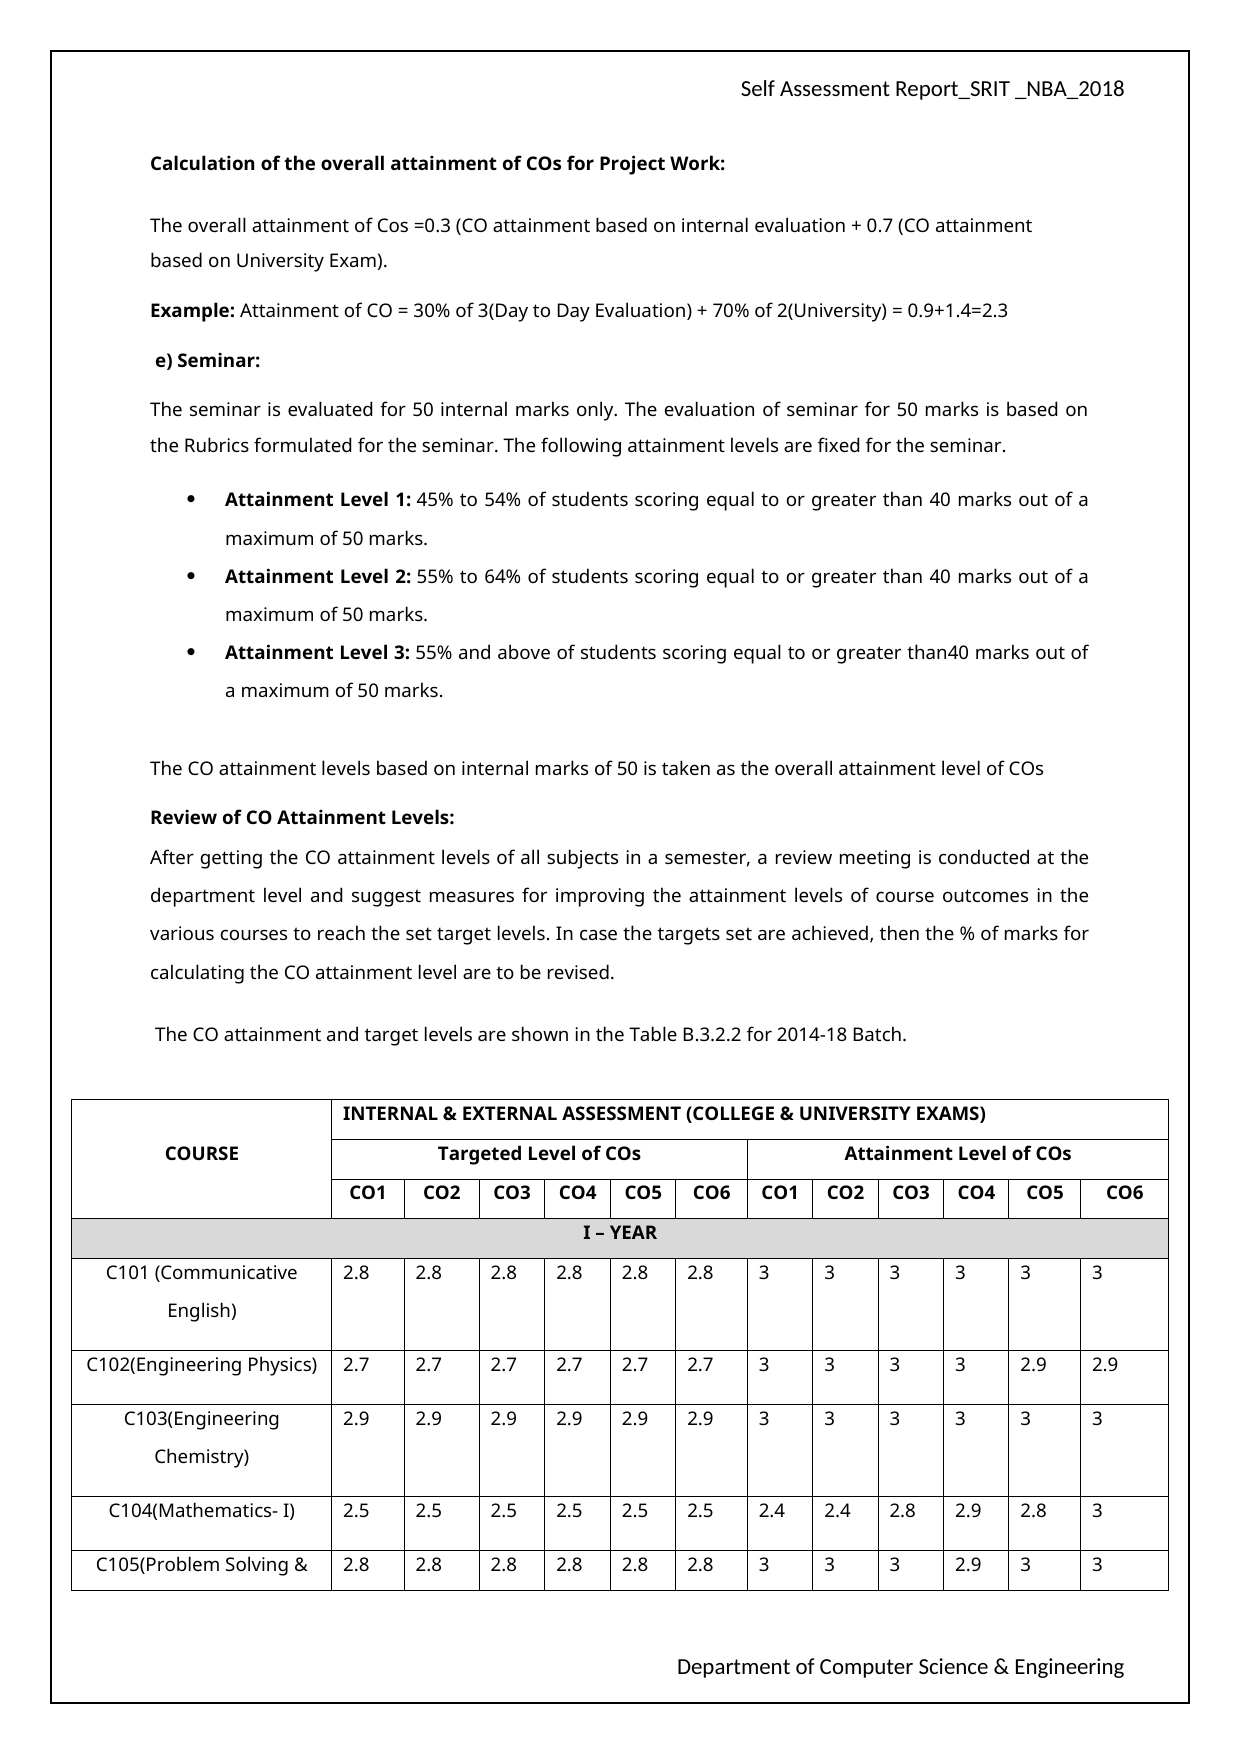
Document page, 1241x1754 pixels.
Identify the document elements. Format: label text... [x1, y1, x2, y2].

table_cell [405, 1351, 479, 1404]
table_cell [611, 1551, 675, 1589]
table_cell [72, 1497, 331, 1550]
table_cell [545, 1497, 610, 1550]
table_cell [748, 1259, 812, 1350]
text Calculation of the overall attainment of COs for Project Work: [150, 150, 1090, 176]
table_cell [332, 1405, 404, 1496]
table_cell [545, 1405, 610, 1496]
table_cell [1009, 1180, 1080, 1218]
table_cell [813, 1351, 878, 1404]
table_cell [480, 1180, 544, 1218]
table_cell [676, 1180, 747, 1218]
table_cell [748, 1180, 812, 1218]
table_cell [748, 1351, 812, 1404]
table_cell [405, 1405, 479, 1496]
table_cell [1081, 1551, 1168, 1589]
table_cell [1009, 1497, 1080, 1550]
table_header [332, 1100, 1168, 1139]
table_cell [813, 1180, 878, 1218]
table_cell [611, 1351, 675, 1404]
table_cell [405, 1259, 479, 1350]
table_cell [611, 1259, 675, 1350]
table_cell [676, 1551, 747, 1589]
list Attainment Level 1: 45% to 54% of students scoring equal to or greater than 40 marks out of a maximum of 50 marks. [187, 487, 1090, 550]
text e) Seminar: [150, 337, 1090, 372]
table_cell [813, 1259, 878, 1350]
text The CO attainment levels based on internal marks of 50 is taken as the overall attainment level of COs [150, 745, 1090, 781]
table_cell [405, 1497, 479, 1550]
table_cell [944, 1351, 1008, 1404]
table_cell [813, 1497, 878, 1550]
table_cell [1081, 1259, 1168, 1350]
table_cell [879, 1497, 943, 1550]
list Attainment Level 2: 55% to 64% of students scoring equal to or greater than 40 marks out of a maximum of 50 marks. [187, 563, 1090, 627]
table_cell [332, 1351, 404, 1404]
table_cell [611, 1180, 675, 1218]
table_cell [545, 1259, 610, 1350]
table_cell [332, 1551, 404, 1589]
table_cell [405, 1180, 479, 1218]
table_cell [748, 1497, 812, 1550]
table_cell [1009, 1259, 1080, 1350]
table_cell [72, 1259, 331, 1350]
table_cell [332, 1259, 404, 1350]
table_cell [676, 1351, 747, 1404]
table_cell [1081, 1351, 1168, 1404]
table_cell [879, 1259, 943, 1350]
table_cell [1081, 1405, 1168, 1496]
text After getting the CO attainment levels of all subjects in a semester, a review meeting is conducted at the department level and suggest measures for improving the attainment levels of course outcomes in the various courses to reach the set target levels. In case the targets set are achieved, then the % of marks for calculating the CO attainment level are to be revised. [150, 844, 1090, 984]
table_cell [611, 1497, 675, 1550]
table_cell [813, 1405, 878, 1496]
text Example: Attainment of CO = 30% of 3(Day to Day Evaluation) + 70% of 2(University) = 0.9+1.4=2.3 [150, 287, 1090, 323]
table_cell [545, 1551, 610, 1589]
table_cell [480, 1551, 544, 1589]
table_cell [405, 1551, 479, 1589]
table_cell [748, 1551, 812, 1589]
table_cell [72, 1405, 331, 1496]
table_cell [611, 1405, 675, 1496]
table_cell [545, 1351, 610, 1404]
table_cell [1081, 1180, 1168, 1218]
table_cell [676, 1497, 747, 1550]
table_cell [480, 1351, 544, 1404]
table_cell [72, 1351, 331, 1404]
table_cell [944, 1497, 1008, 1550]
text The seminar is evaluated for 50 internal marks only. The evaluation of seminar for 50 marks is based on the Rubrics formulated for the seminar. The following attainment levels are fixed for the seminar. [150, 387, 1090, 457]
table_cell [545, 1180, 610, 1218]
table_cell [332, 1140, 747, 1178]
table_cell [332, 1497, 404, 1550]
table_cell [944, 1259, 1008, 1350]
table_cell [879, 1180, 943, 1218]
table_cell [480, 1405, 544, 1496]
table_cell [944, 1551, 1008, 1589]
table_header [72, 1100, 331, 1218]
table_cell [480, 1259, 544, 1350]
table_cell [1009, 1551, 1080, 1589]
text The overall attainment of Cos =0.3 (CO attainment based on internal evaluation + 0.7 (CO attainment based on University Exam). [150, 202, 1090, 273]
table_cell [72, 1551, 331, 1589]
list Attainment Level 3: 55% and above of students scoring equal to or greater than40 marks out of a maximum of 50 marks. [187, 639, 1090, 703]
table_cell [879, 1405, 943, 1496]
text Review of CO Attainment Levels: [150, 795, 1090, 830]
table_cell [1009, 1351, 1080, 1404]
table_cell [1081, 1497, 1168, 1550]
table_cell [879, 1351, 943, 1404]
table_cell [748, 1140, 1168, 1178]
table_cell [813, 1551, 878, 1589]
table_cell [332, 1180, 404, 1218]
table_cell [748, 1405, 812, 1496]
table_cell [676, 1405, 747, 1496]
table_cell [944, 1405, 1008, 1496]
text The CO attainment and target levels are shown in the Table B.3.2.2 for 2014-18 Batch. [150, 1011, 1090, 1047]
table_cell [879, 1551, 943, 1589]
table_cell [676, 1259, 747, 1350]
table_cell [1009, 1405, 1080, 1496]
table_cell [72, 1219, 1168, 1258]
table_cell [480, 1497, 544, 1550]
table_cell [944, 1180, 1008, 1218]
